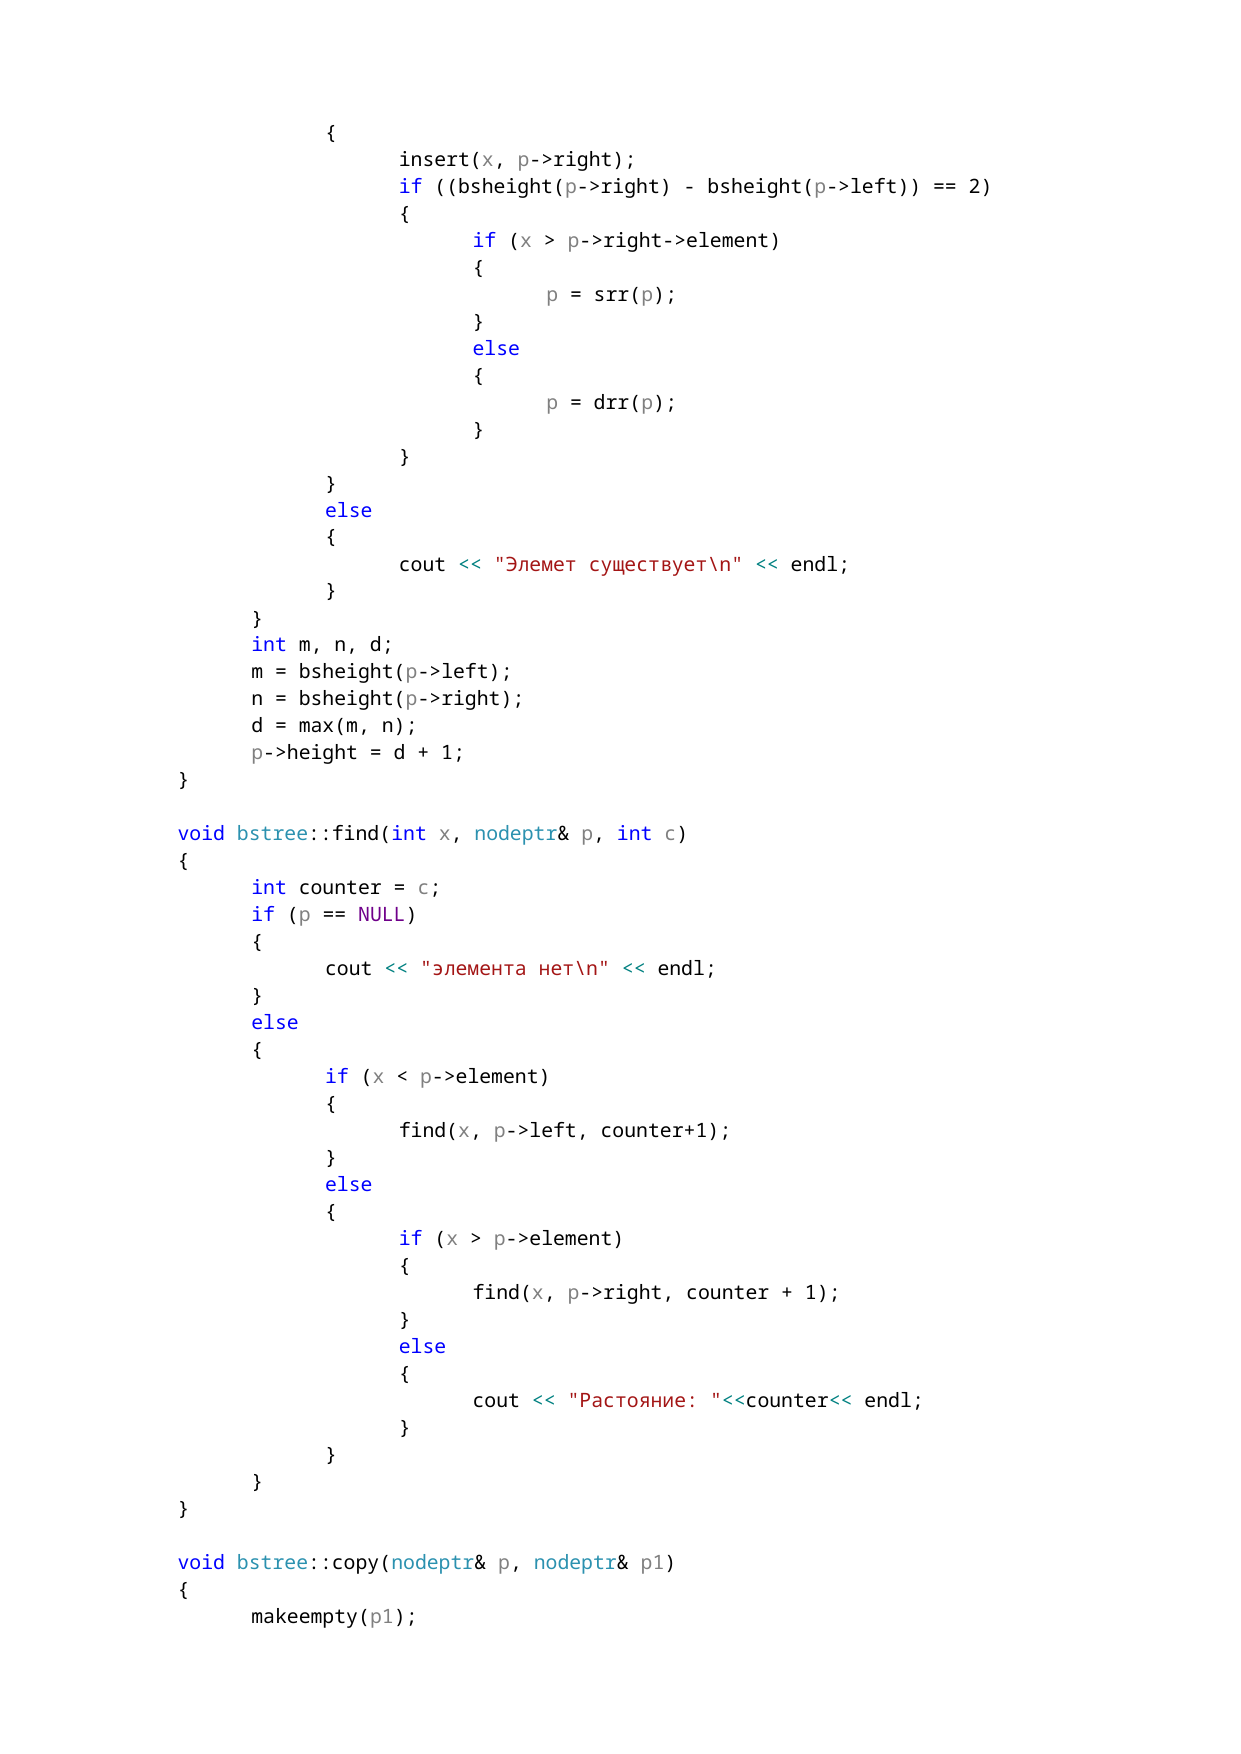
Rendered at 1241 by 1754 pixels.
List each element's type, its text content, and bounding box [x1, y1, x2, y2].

text void bstree::copy(nodeptr& p, nodeptr& p1) [177, 1548, 1152, 1575]
text } [177, 415, 1152, 442]
text { [177, 253, 1152, 280]
text p->height = d + 1; [177, 739, 1152, 766]
text insert(x, p->right); [177, 145, 1152, 172]
text { [177, 1089, 1152, 1116]
text { [177, 199, 1152, 226]
text } [177, 577, 1152, 604]
text n = bsheight(p->right); [177, 685, 1152, 712]
text } [177, 442, 1152, 469]
text p = drr(p); [177, 388, 1152, 415]
text } [177, 1440, 1152, 1467]
text find(x, p->left, counter+1); [177, 1116, 1152, 1143]
text { [177, 1035, 1152, 1062]
text { [177, 1359, 1152, 1386]
text else [177, 496, 1152, 523]
text } [177, 469, 1152, 496]
text } [177, 766, 1152, 793]
text void bstree::find(int x, nodeptr& p, int c) [177, 819, 1152, 847]
text p = srr(p); [177, 280, 1152, 307]
text } [177, 1467, 1152, 1494]
text if ((bsheight(p->right) - bsheight(p->left)) == 2) [177, 172, 1152, 199]
text { [177, 361, 1152, 388]
text find(x, p->right, counter + 1); [177, 1278, 1152, 1305]
text cout << "Растояние: "<<counter<< endl; [177, 1386, 1152, 1413]
text if (x > p->element) [177, 1224, 1152, 1251]
text if (p == NULL) [177, 901, 1152, 927]
text } [177, 1494, 1152, 1521]
text else [177, 1008, 1152, 1035]
text { [177, 1251, 1152, 1278]
text makeempty(p1); [177, 1602, 1152, 1629]
text else [177, 1332, 1152, 1359]
text if (x < p->element) [177, 1062, 1152, 1089]
text { [177, 523, 1152, 550]
text } [177, 1413, 1152, 1440]
text { [177, 118, 1152, 145]
text } [177, 1143, 1152, 1170]
text int m, n, d; [177, 631, 1152, 658]
text { [177, 1575, 1152, 1602]
text m = bsheight(p->left); [177, 658, 1152, 685]
text } [177, 1305, 1152, 1332]
text d = max(m, n); [177, 712, 1152, 739]
text { [177, 847, 1152, 873]
text { [177, 927, 1152, 954]
text { [177, 1197, 1152, 1224]
text else [177, 1170, 1152, 1197]
text } [177, 307, 1152, 334]
text } [177, 604, 1152, 631]
text int counter = c; [177, 873, 1152, 901]
text else [177, 334, 1152, 361]
text cout << "Элемет существует\n" << endl; [177, 550, 1152, 577]
text } [177, 981, 1152, 1008]
text if (x > p->right->element) [177, 226, 1152, 253]
text cout << "элемента нет\n" << endl; [177, 954, 1152, 981]
